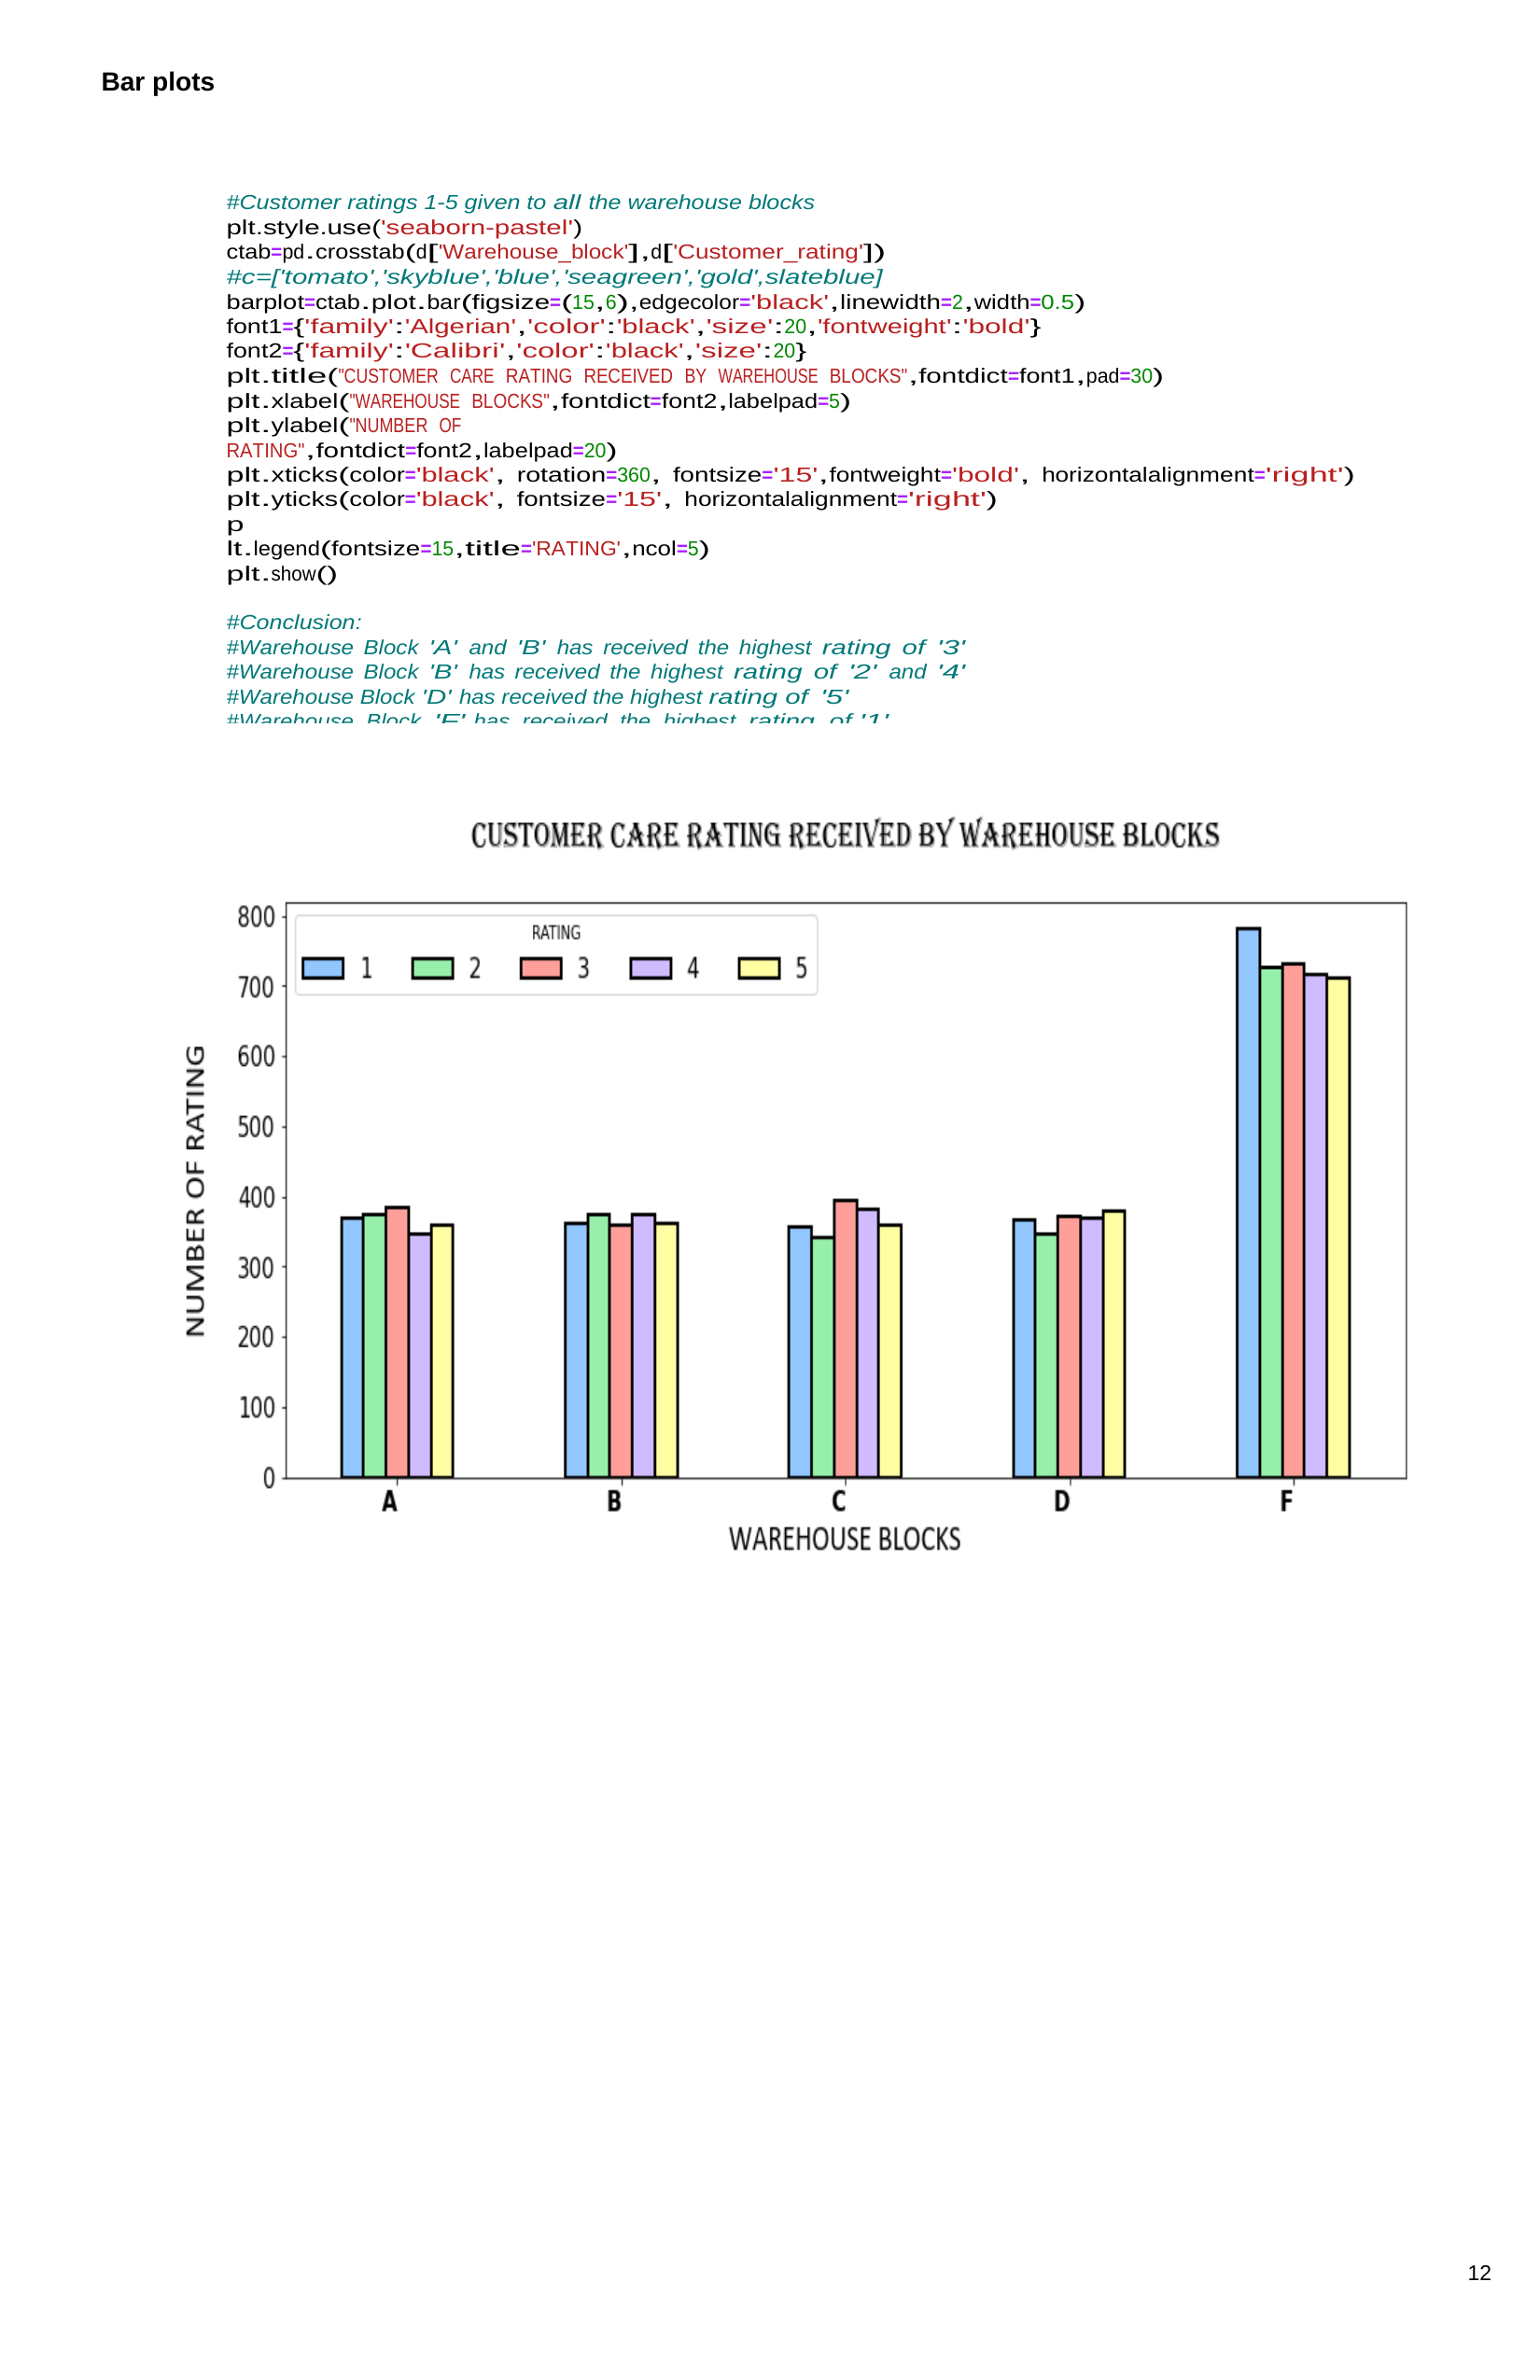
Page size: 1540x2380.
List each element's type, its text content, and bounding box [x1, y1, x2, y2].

picture [177, 805, 1414, 1570]
subtitle Bar plots [101, 66, 1491, 96]
